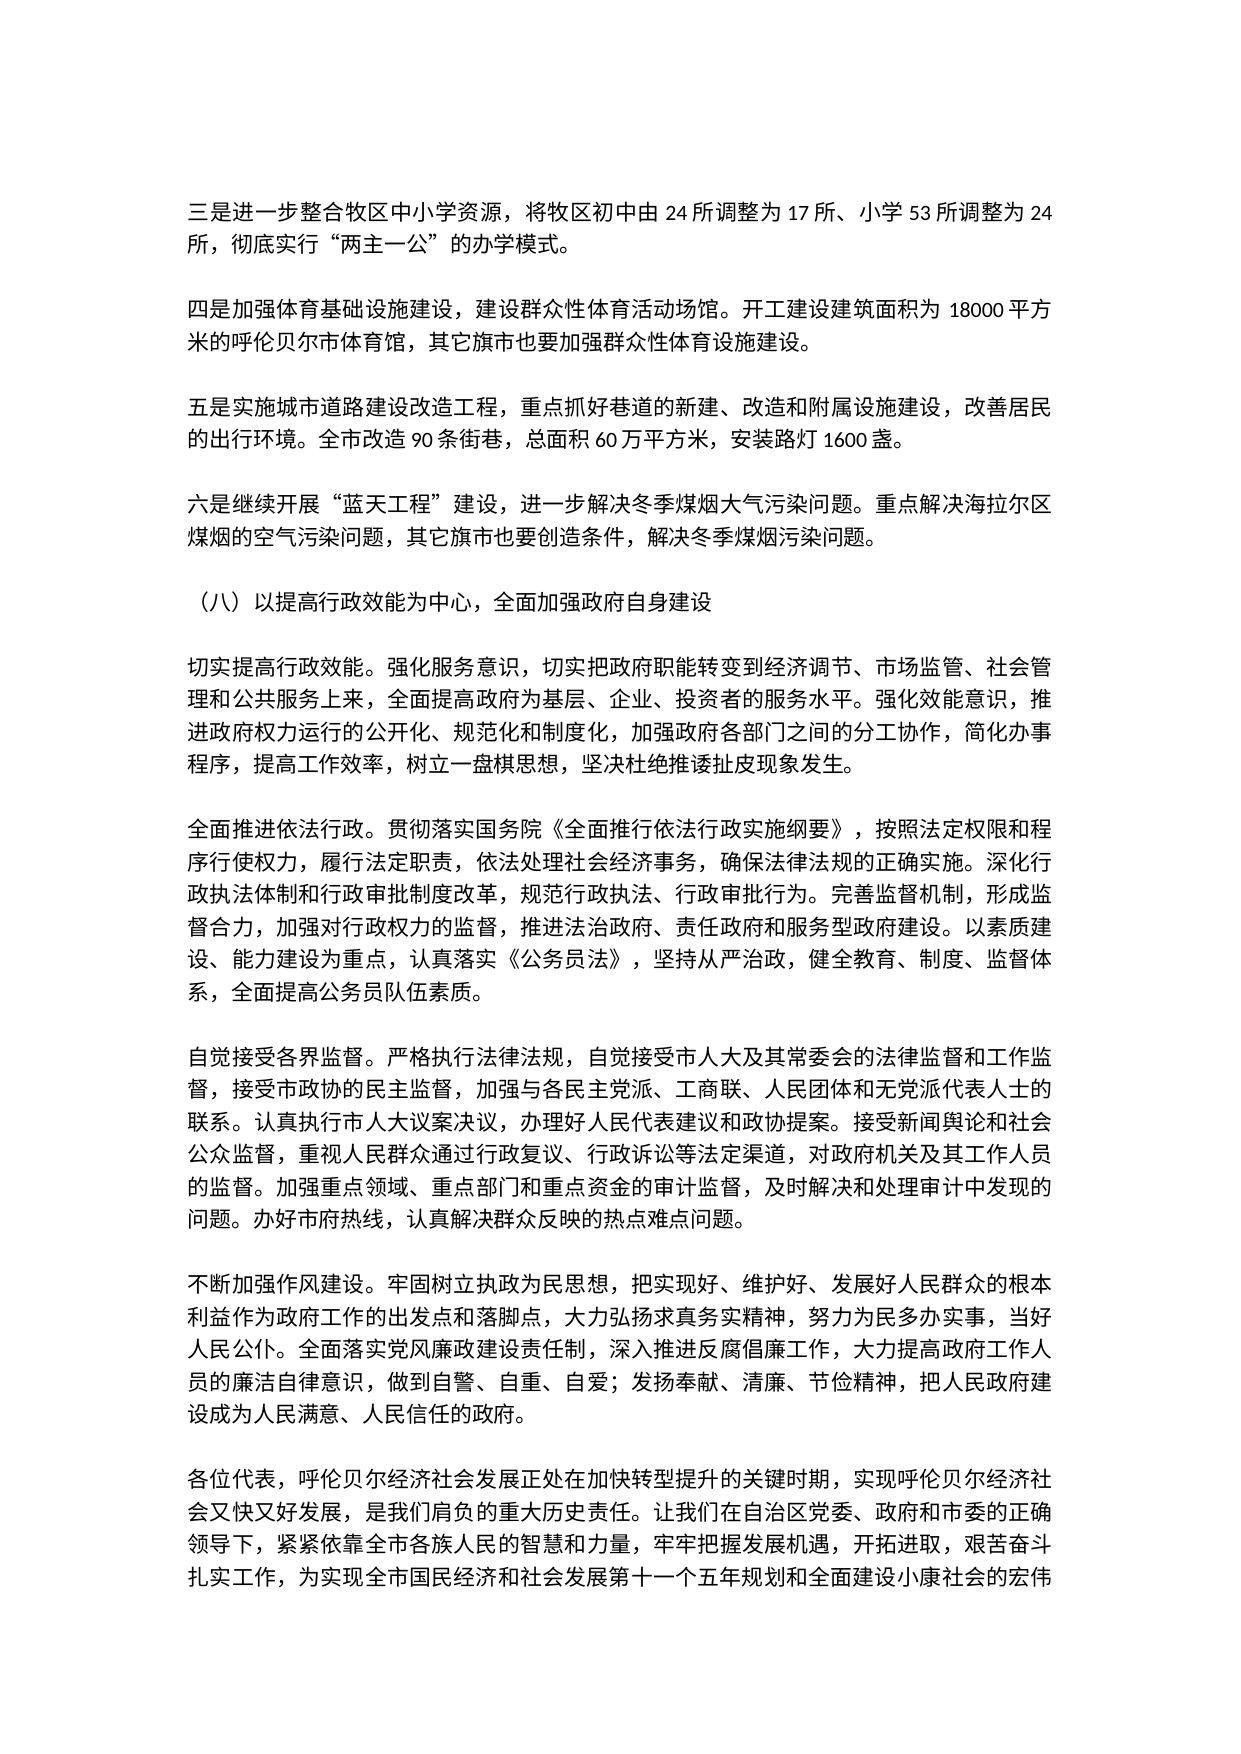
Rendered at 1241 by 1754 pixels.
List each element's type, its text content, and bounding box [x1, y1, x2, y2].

text 五是实施城市道路建设改造工程，重点抓好巷道的新建、改造和附属设施建设，改善居民的出行环境。全市改造90条街巷，总面积60万平方米，安装路灯1600盏。 [187, 389, 1053, 454]
text 全面推进依法行政。贯彻落实国务院《全面推行依法行政实施纲要》，按照法定权限和程序行使权力，履行法定职责，依法处理社会经济事务，确保法律法规的正确实施。深化行政执法体制和行政审批制度改革，规范行政执法、行政审批行为。完善监督机制，形成监督合力，加强对行政权力的监督，推进法治政府、责任政府和服务型政府建设。以素质建设、能力建设为重点，认真落实《公务员法》，坚持从严治政，健全教育、制度、监督体系，全面提高公务员队伍素质。 [187, 812, 1053, 1007]
text （八）以提高行政效能为中心，全面加强政府自身建设 [187, 584, 1053, 617]
text 三是进一步整合牧区中小学资源，将牧区初中由24所调整为17所、小学53所调整为24所，彻底实行“两主一公”的办学模式。 [187, 194, 1053, 259]
text 切实提高行政效能。强化服务意识，切实把政府职能转变到经济调节、市场监管、社会管理和公共服务上来，全面提高政府为基层、企业、投资者的服务水平。强化效能意识，推进政府权力运行的公开化、规范化和制度化，加强政府各部门之间的分工协作，简化办事程序，提高工作效率，树立一盘棋思想，坚决杜绝推诿扯皮现象发生。 [187, 649, 1053, 779]
text 自觉接受各界监督。严格执行法律法规，自觉接受市人大及其常委会的法律监督和工作监督，接受市政协的民主监督，加强与各民主党派、工商联、人民团体和无党派代表人士的联系。认真执行市人大议案决议，办理好人民代表建议和政协提案。接受新闻舆论和社会公众监督，重视人民群众通过行政复议、行政诉讼等法定渠道，对政府机关及其工作人员的监督。加强重点领域、重点部门和重点资金的审计监督，及时解决和处理审计中发现的问题。办好市府热线，认真解决群众反映的热点难点问题。 [187, 1039, 1053, 1234]
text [187, 1462, 1053, 1592]
text 四是加强体育基础设施建设，建设群众性体育活动场馆。开工建设建筑面积为18000平方米的呼伦贝尔市体育馆，其它旗市也要加强群众性体育设施建设。 [187, 292, 1053, 357]
text 不断加强作风建设。牢固树立执政为民思想，把实现好、维护好、发展好人民群众的根本利益作为政府工作的出发点和落脚点，大力弘扬求真务实精神，努力为民多办实事，当好人民公仆。全面落实党风廉政建设责任制，深入推进反腐倡廉工作，大力提高政府工作人员的廉洁自律意识，做到自警、自重、自爱；发扬奉献、清廉、节俭精神，把人民政府建设成为人民满意、人民信任的政府。 [187, 1267, 1053, 1429]
text 六是继续开展“蓝天工程”建设，进一步解决冬季煤烟大气污染问题。重点解决海拉尔区煤烟的空气污染问题，其它旗市也要创造条件，解决冬季煤烟污染问题。 [187, 487, 1053, 552]
